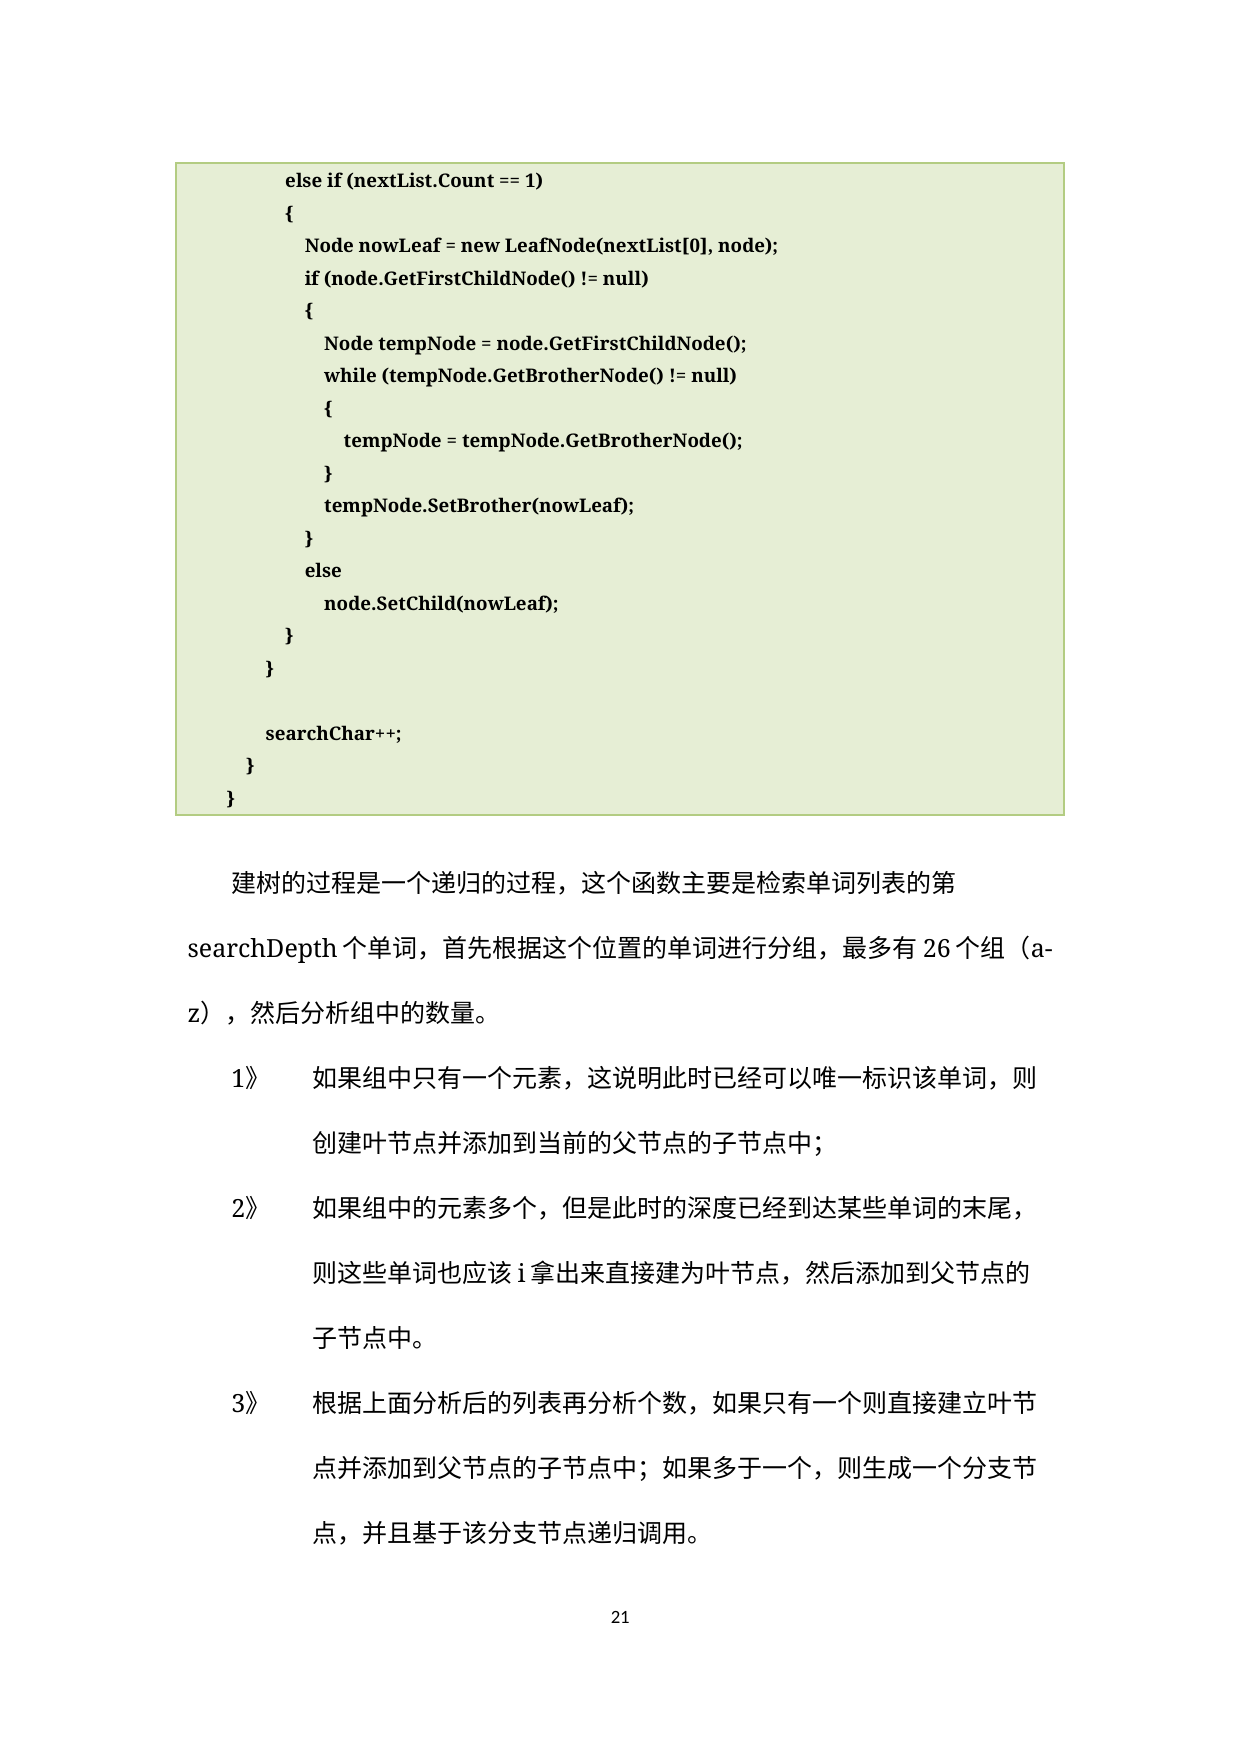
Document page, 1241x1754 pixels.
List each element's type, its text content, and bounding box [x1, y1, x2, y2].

text 建树的过程是一个递归的过程，这个函数主要是检索单词列表的第searchDepth个单词，首先根据这个位置的单词进行分组，最多有26个组（a-z），然后分析组中的数量。 [187, 849, 1053, 1044]
list 如果组中的元素多个，但是此时的深度已经到达某些单词的末尾，则这些单词也应该i拿出来直接建为叶节点，然后添加到父节点的子节点中。 [231, 1174, 1053, 1369]
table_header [177, 164, 1063, 814]
list 根据上面分析后的列表再分析个数，如果只有一个则直接建立叶节点并添加到父节点的子节点中；如果多于一个，则生成一个分支节点，并且基于该分支节点递归调用。 [231, 1369, 1053, 1564]
list 如果组中只有一个元素，这说明此时已经可以唯一标识该单词，则创建叶节点并添加到当前的父节点的子节点中； [231, 1044, 1053, 1174]
